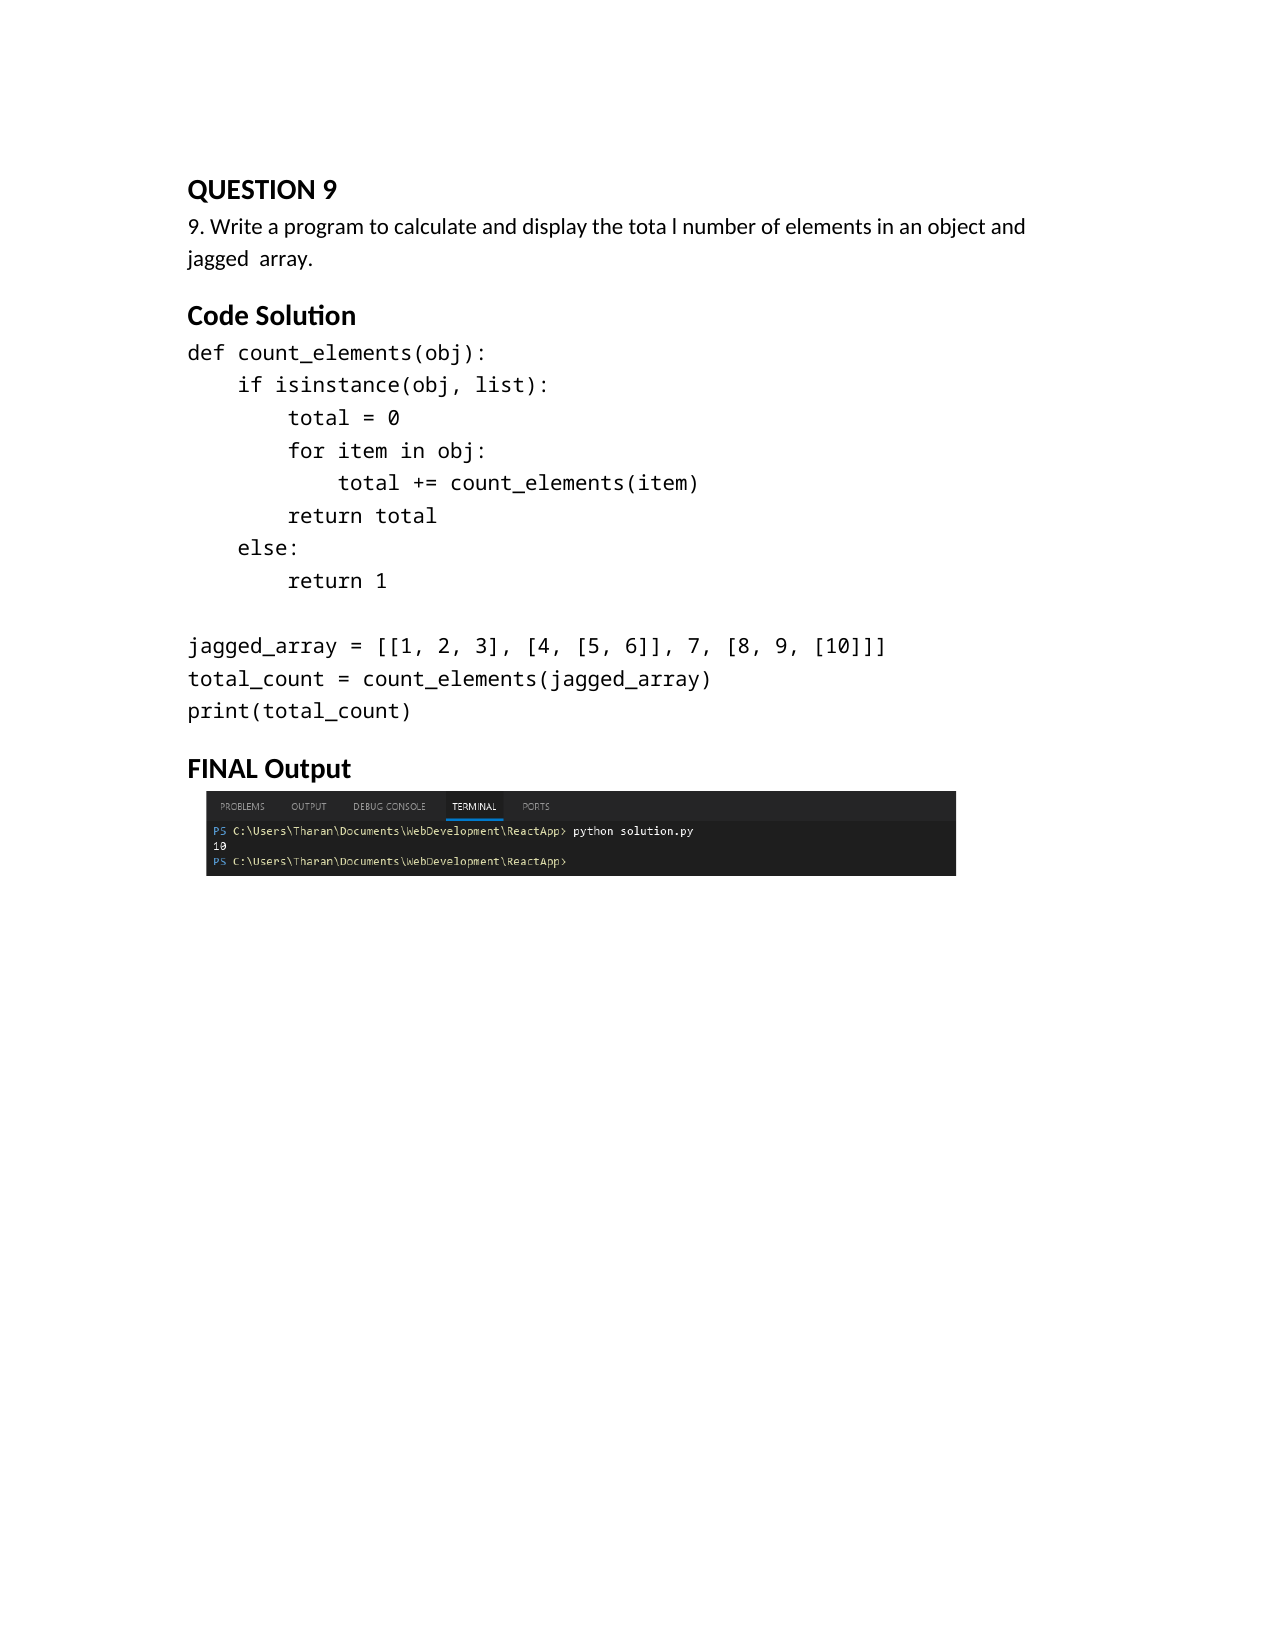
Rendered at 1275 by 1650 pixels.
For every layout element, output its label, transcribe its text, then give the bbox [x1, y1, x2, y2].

picture [206, 791, 957, 876]
subtitle QUESTION 9 [187, 171, 1087, 206]
text def count_elements(obj): if isinstance(obj, list): total = 0 for item in obj: total += count_elements(item) return total else: return 1 jagged_array = [[1, 2, 3], [4, [5, 6]], 7, [8, 9, [10]]] total_count = count_elements(jagged_array) print(total_count) [187, 338, 1087, 725]
subtitle FINAL Output [187, 750, 1087, 786]
subtitle Code Solution [187, 297, 1087, 333]
text 9. Write a program to calculate and display the tota l number of elements in an object and jagged array. [187, 212, 1087, 272]
